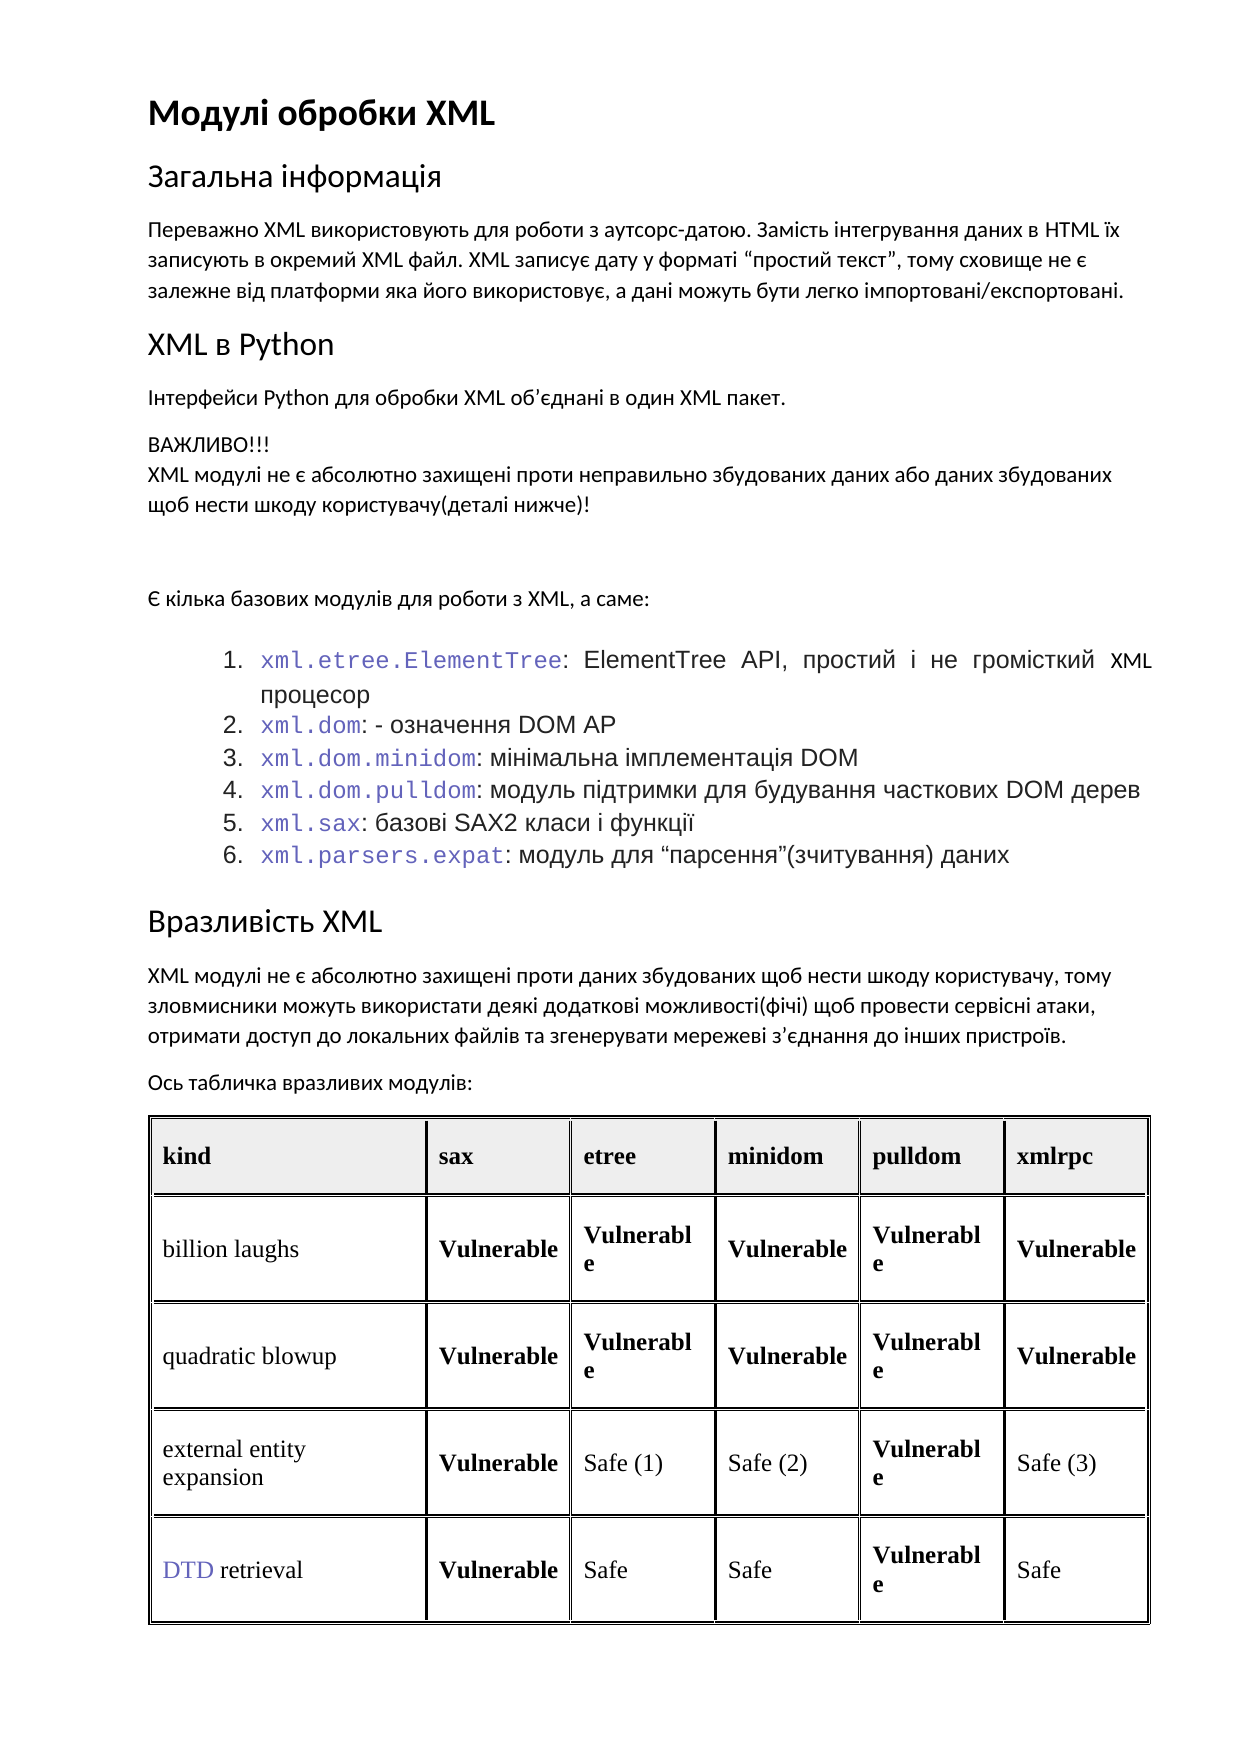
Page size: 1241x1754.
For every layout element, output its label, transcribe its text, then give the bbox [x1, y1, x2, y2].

table_header pulldom [860, 1117, 1004, 1193]
table_cell Vulnerable [426, 1518, 571, 1621]
table_cell Safe (1) [572, 1411, 714, 1514]
list xml.sax: базові SAX2 класи і функції [223, 806, 1152, 839]
text Вразливість XML [148, 900, 1152, 941]
table_cell Vulnerable [428, 1304, 569, 1407]
text XML модулі не є абсолютно захищені проти даних збудованих щоб нести шкоду користувачу, тому зловмисники можуть використати деякі додаткові можливості(фічі) щоб провести сервісні атаки, отримати доступ до локальних файлів та згенерувати мережеві з’єднання до інших пристроїв. [148, 961, 1152, 1049]
table_cell Vulnerable [1006, 1193, 1148, 1300]
table_cell Vulnerable [860, 1518, 1004, 1621]
table_cell Safe [1004, 1514, 1148, 1621]
table_cell Safe [571, 1518, 715, 1621]
table_cell quadratic blowup [152, 1300, 425, 1407]
table_cell billion laughs [152, 1193, 425, 1300]
table_header xmlrpc [1004, 1119, 1147, 1193]
text Загальна інформація [148, 155, 1152, 195]
table_cell Vulnerable [861, 1197, 1003, 1300]
table_cell Vulnerable [861, 1411, 1003, 1514]
list xml.dom.pulldom: модуль підтримки для будування часткових DOM дерев [223, 774, 1152, 806]
text Переважно XML використовують для роботи з аутсорс-датою. Замість інтегрування даних в HTML їх записують в окремий XML файл. XML записує дату у форматі “простий текст”, тому сховище не є залежне від платформи яка його використовує, а дані можуть бути легко імпортовані/експортовані. [148, 215, 1152, 304]
text Ось табличка вразливих модулів: [148, 1068, 1152, 1096]
table_cell Vulnerable [717, 1197, 858, 1300]
table_cell Vulnerable [428, 1197, 569, 1300]
table_cell Vulnerable [428, 1411, 569, 1514]
table_header sax [426, 1119, 571, 1193]
table_header kind [152, 1119, 426, 1193]
table_cell Vulnerable [572, 1304, 714, 1407]
list xml.parsers.expat: модуль для “парсення”(зчитування) даних [223, 839, 1152, 871]
text Є кілька базових модулів для роботи з XML, а саме: [148, 584, 1152, 612]
table_cell Safe (2) [717, 1411, 858, 1514]
text ВАЖЛИВО!!! XML модулі не є абсолютно захищені проти неправильно збудованих даних або даних збудованих щоб нести шкоду користувачу(деталі нижче)! [148, 430, 1152, 518]
table_header minidom [715, 1119, 860, 1193]
list xml.dom: - означення DOM AP [223, 709, 1152, 741]
text Інтерфейси Python для обробки XML об’єднані в один XML пакет. [148, 383, 1152, 411]
table_cell Safe (3) [1006, 1407, 1148, 1514]
list xml.dom.minidom: мінімальна імплементація DOM [223, 741, 1152, 774]
table_cell Safe [715, 1518, 860, 1621]
table_cell Vulnerable [1006, 1300, 1148, 1407]
table_header etree [571, 1117, 715, 1193]
table_cell Vulnerable [861, 1304, 1003, 1407]
table_cell Vulnerable [572, 1197, 714, 1300]
text Модулі обробки XML [148, 88, 1152, 134]
table_cell external entity expansion [152, 1407, 425, 1514]
table_cell DTD retrieval [152, 1514, 426, 1621]
table_cell Vulnerable [717, 1304, 858, 1407]
list xml.etree.ElementTree: ElementTree API, простий і не громісткий XML процесор [223, 644, 1152, 709]
text XML в Python [148, 323, 1152, 363]
